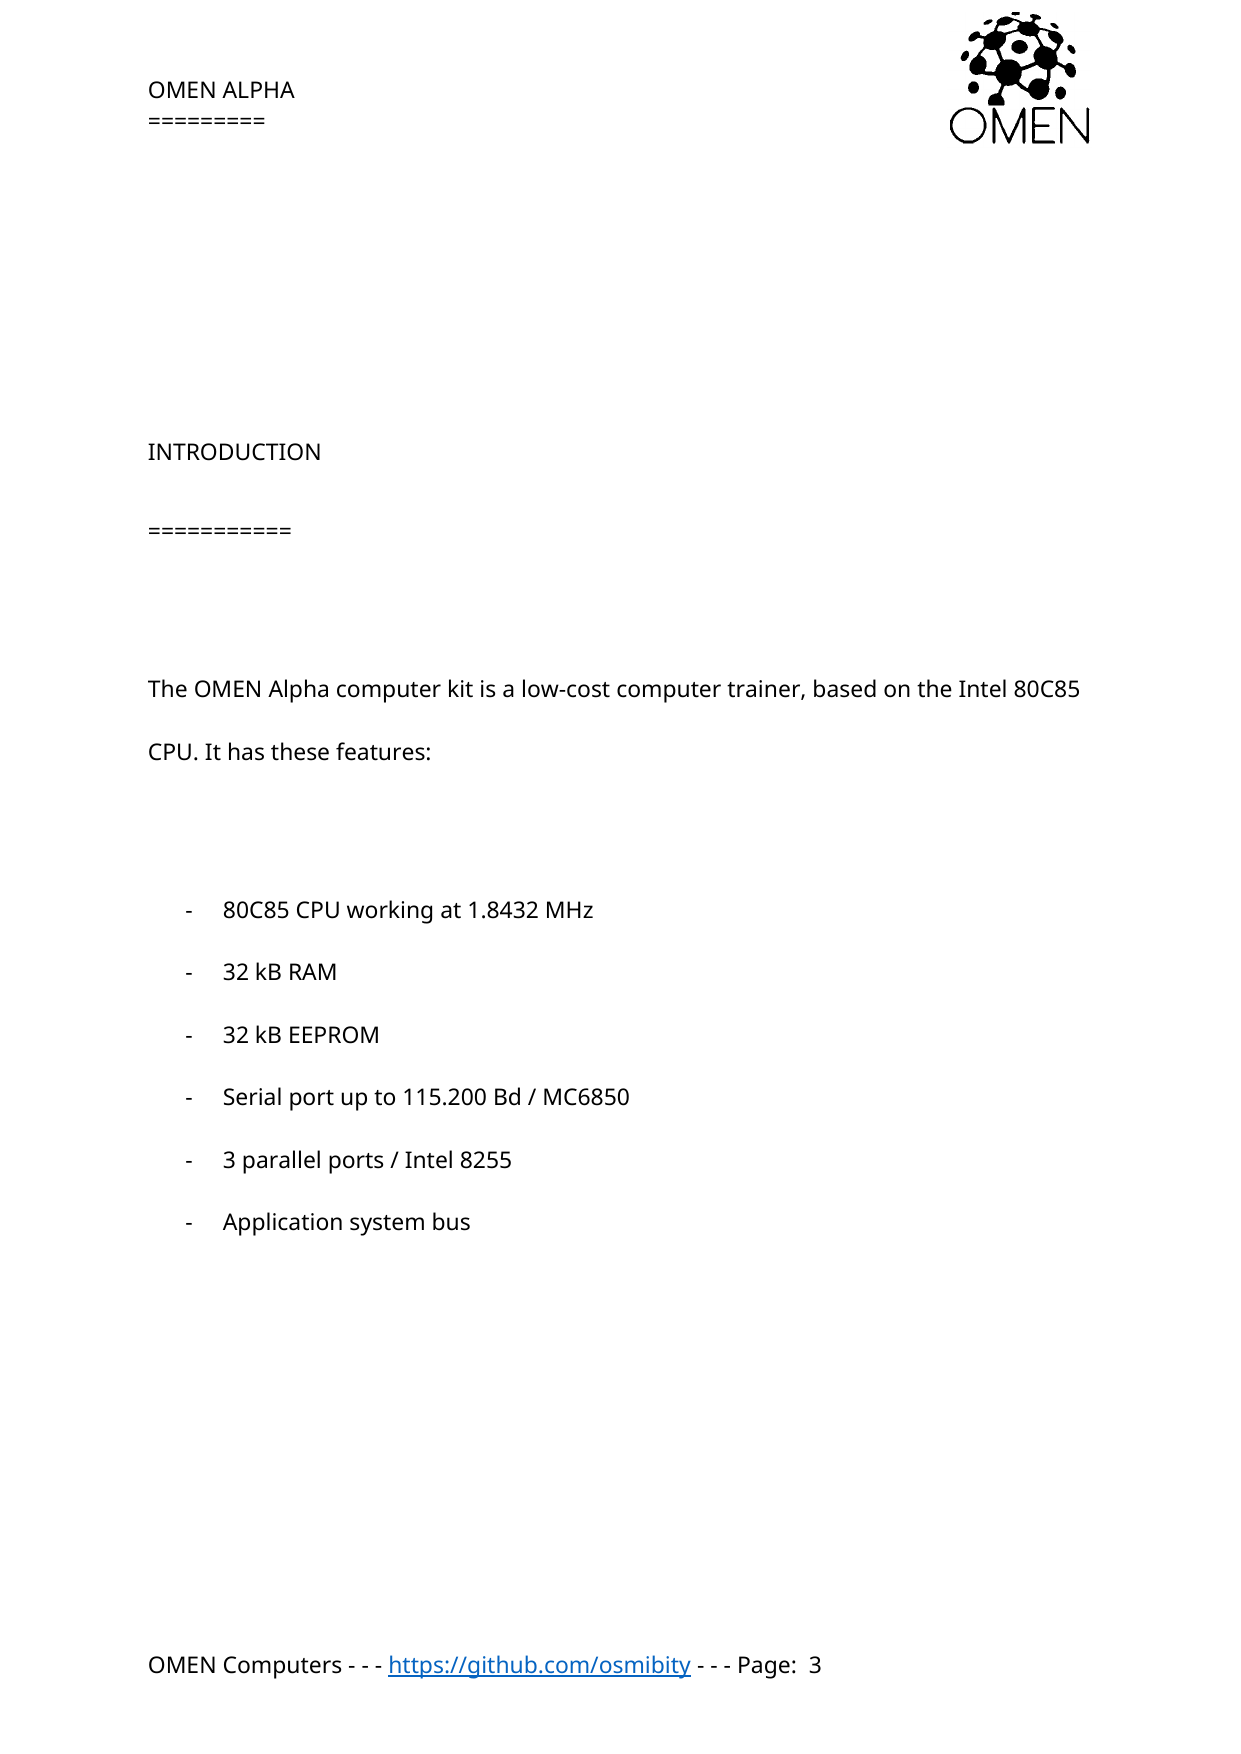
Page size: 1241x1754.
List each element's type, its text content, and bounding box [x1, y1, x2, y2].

list 32 kB EEPROM [185, 1019, 1093, 1050]
list Application system bus [185, 1206, 1093, 1238]
picture [947, 12, 1093, 148]
list 3 parallel ports / Intel 8255 [185, 1144, 1093, 1175]
text The OMEN Alpha computer kit is a low-cost computer trainer, based on the Intel 80C85 CPU. It has these features: [148, 673, 1093, 767]
text INTRODUCTION [148, 436, 1093, 467]
list 80C85 CPU working at 1.8432 MHz [185, 894, 1093, 925]
text =========== [148, 515, 1093, 546]
list 32 kB RAM [185, 956, 1093, 988]
list Serial port up to 115.200 Bd / MC6850 [185, 1081, 1093, 1113]
